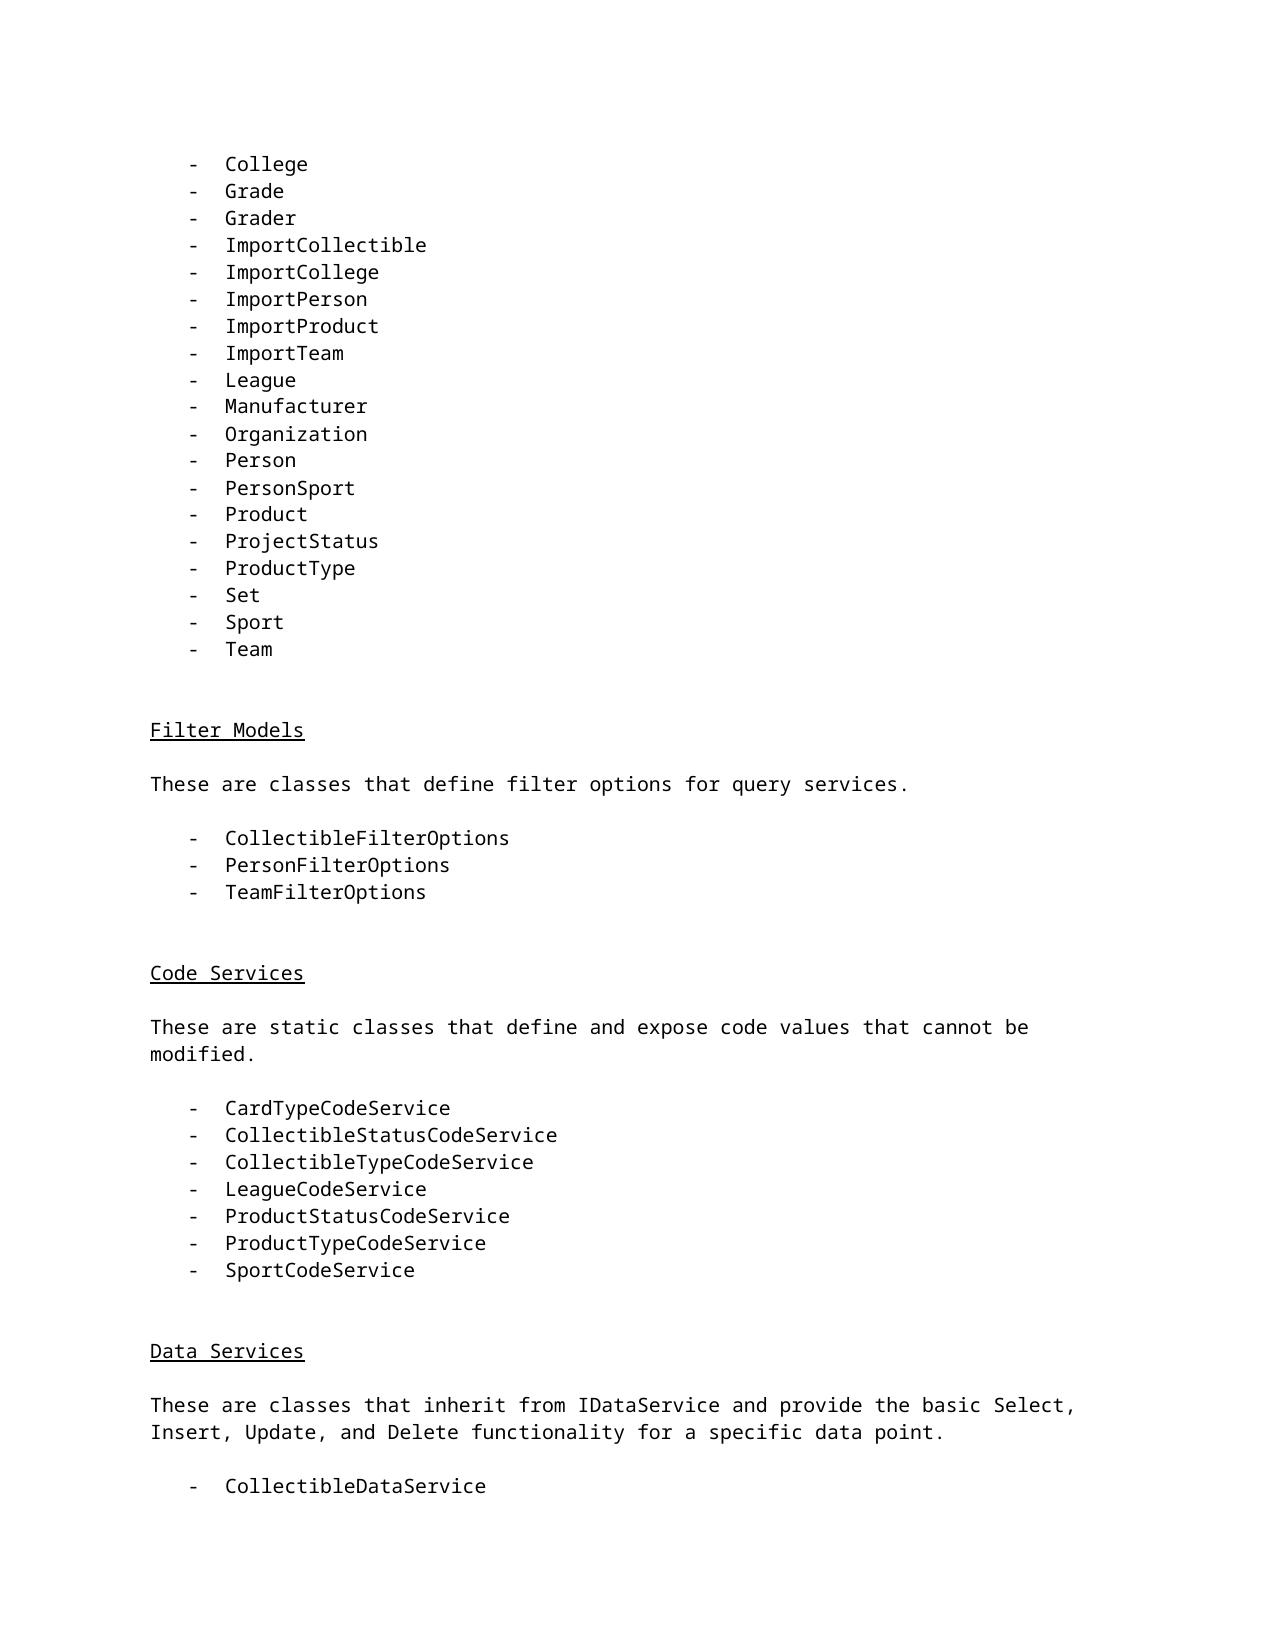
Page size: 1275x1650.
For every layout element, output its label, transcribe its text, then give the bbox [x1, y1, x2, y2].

list Manufacturer [187, 393, 1125, 420]
text Filter Models [150, 717, 1125, 743]
text Code Services [150, 959, 1125, 986]
list CollectibleFilterOptions [187, 824, 1125, 851]
list CollectibleTypeCodeService [187, 1148, 1125, 1175]
list CollectibleStatusCodeService [187, 1121, 1125, 1148]
list Set [187, 582, 1125, 609]
list League [187, 366, 1125, 393]
list Organization [187, 420, 1125, 447]
list CollectibleDataService [187, 1472, 1125, 1499]
list ProjectStatus [187, 528, 1125, 555]
list ProductType [187, 555, 1125, 582]
list Grade [187, 177, 1125, 204]
list ImportCollectible [187, 231, 1125, 258]
text These are classes that inherit from IDataService and provide the basic Select, Insert, Update, and Delete functionality for a specific data point. [150, 1391, 1125, 1445]
list PersonSport [187, 474, 1125, 501]
list SportCodeService [187, 1256, 1125, 1283]
list ProductStatusCodeService [187, 1202, 1125, 1229]
list ImportProduct [187, 312, 1125, 339]
list ImportCollege [187, 258, 1125, 285]
list LeagueCodeService [187, 1175, 1125, 1202]
list ImportPerson [187, 285, 1125, 312]
list Sport [187, 609, 1125, 636]
list Product [187, 501, 1125, 528]
list CardTypeCodeService [187, 1094, 1125, 1121]
text Data Services [150, 1337, 1125, 1364]
list ImportTeam [187, 339, 1125, 366]
list Person [187, 447, 1125, 474]
list Team [187, 636, 1125, 663]
text These are static classes that define and expose code values that cannot be modified. [150, 1013, 1125, 1067]
text These are classes that define filter options for query services. [150, 771, 1125, 797]
list PersonFilterOptions [187, 851, 1125, 878]
list Grader [187, 204, 1125, 231]
list College [187, 150, 1125, 177]
list ProductTypeCodeService [187, 1229, 1125, 1256]
list TeamFilterOptions [187, 878, 1125, 905]
